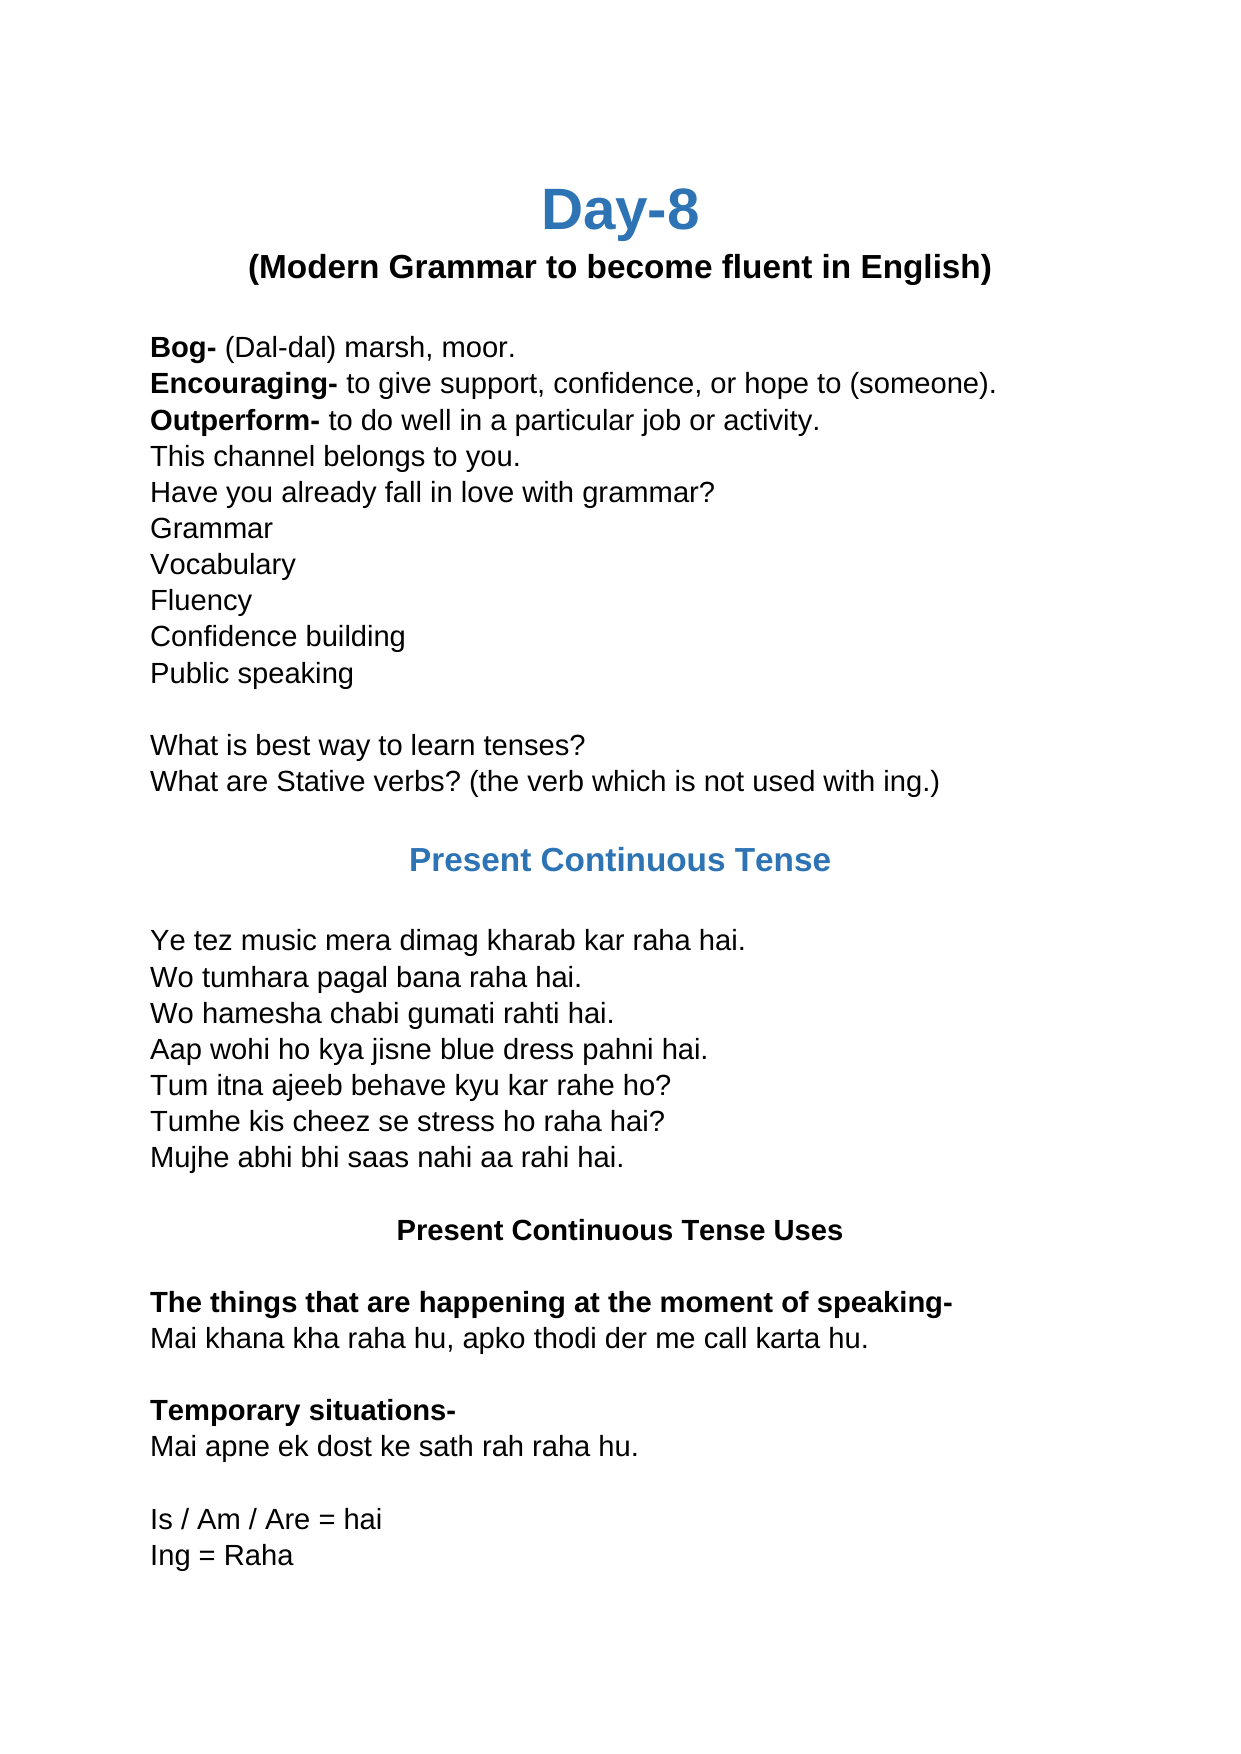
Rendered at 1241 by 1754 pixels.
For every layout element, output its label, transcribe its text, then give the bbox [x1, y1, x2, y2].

subtitle Present Continuous Tense [150, 841, 1090, 879]
text Present Continuous Tense Uses [150, 1213, 1090, 1246]
text Tum itna ajeeb behave kyu kar rahe ho? [150, 1068, 1090, 1102]
text Vocabulary [150, 547, 1090, 581]
text What is best way to learn tenses? [150, 728, 1090, 761]
text Outperform- to do well in a particular job or activity. [150, 403, 1090, 436]
text Aap wohi ho kya jisne blue dress pahni hai. [150, 1032, 1090, 1065]
text Tumhe kis cheez se stress ho raha hai? [150, 1104, 1090, 1138]
text The things that are happening at the moment of speaking- [150, 1285, 1090, 1318]
text Temporary situations- [150, 1393, 1090, 1427]
subtitle Day-8 [150, 175, 1090, 242]
text Is / Am / Are = hai [150, 1502, 1090, 1535]
text Confidence building [150, 619, 1090, 653]
text Wo tumhara pagal bana raha hai. [150, 959, 1090, 993]
text Mai apne ek dost ke sath rah raha hu. [150, 1429, 1090, 1463]
text Wo hamesha chabi gumati rahti hai. [150, 996, 1090, 1029]
text Encouraging- to give support, confidence, or hope to (someone). [150, 366, 1090, 400]
text (Modern Grammar to become fluent in English) [150, 247, 1090, 286]
text Bog- (Dal-dal) marsh, moor. [150, 330, 1090, 364]
text Have you already fall in love with grammar? [150, 475, 1090, 508]
text Fluency [150, 583, 1090, 617]
text Ing = Raha [150, 1538, 1090, 1571]
text Ye tez music mera dimag kharab kar raha hai. [150, 923, 1090, 957]
text This channel belongs to you. [150, 439, 1090, 472]
text Mai khana kha raha hu, apko thodi der me call karta hu. [150, 1321, 1090, 1354]
text Grammar [150, 511, 1090, 544]
text What are Stative verbs? (the verb which is not used with ing.) [150, 764, 1090, 798]
text Public speaking [150, 656, 1090, 689]
text Mujhe abhi bhi saas nahi aa rahi hai. [150, 1140, 1090, 1174]
